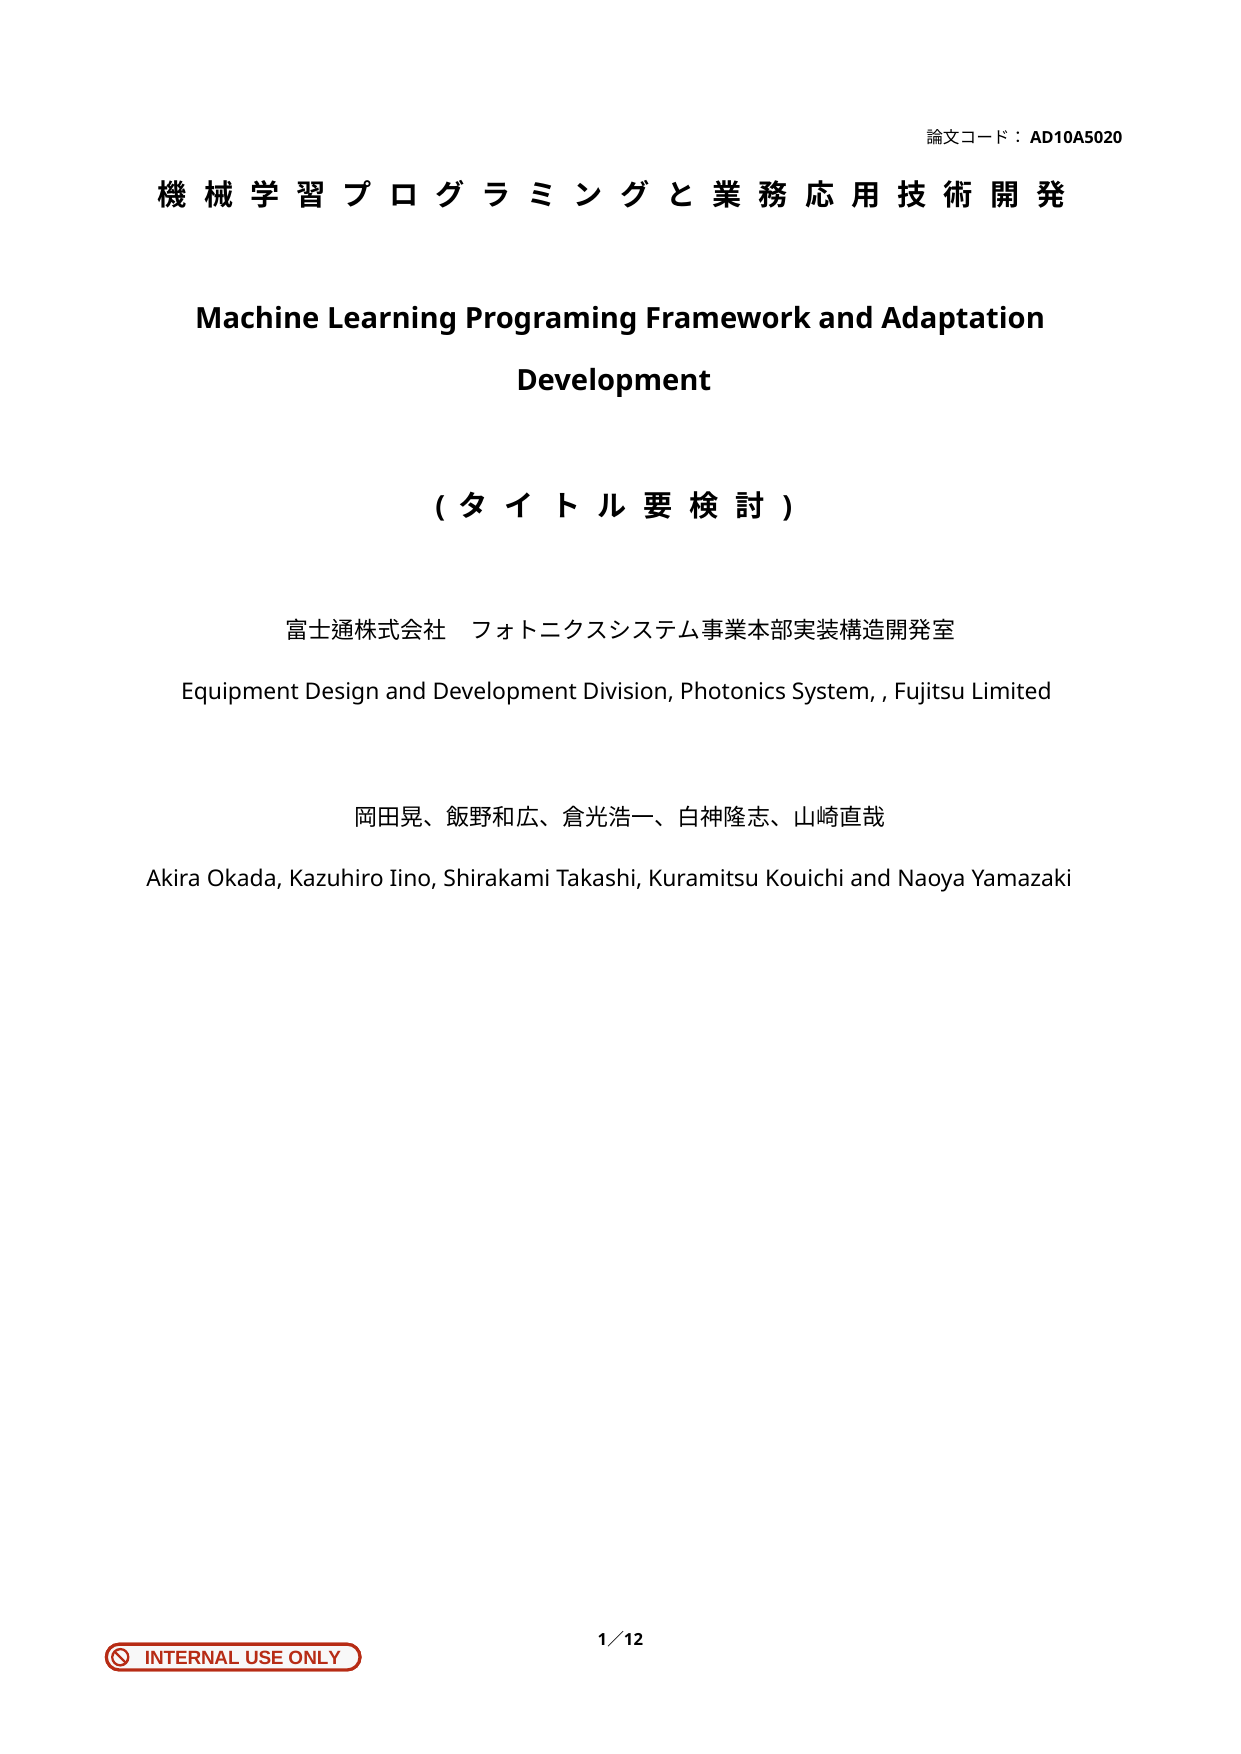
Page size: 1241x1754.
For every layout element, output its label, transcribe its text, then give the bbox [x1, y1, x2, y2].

text 富士通株式会社 フォトニクスシステム事業本部実装構造開発室 [123, 597, 1117, 659]
text 岡田晃、飯野和広、倉光浩一、白神隆志、山崎直哉 [123, 784, 1117, 846]
text Equipment Design and Development Division, Photonics System, , Fujitsu Limited [123, 659, 1117, 722]
text (タイトル要検討) [123, 473, 1117, 535]
text 機械学習プログラミングと業務応用技術開発 [123, 161, 1117, 223]
text Machine Learning Programing Framework and Adaptation Development [123, 286, 1117, 410]
text Akira Okada, Kazuhiro Iino, Shirakami Takashi, Kuramitsu Kouichi and Naoya Yamazaki [123, 846, 1117, 909]
